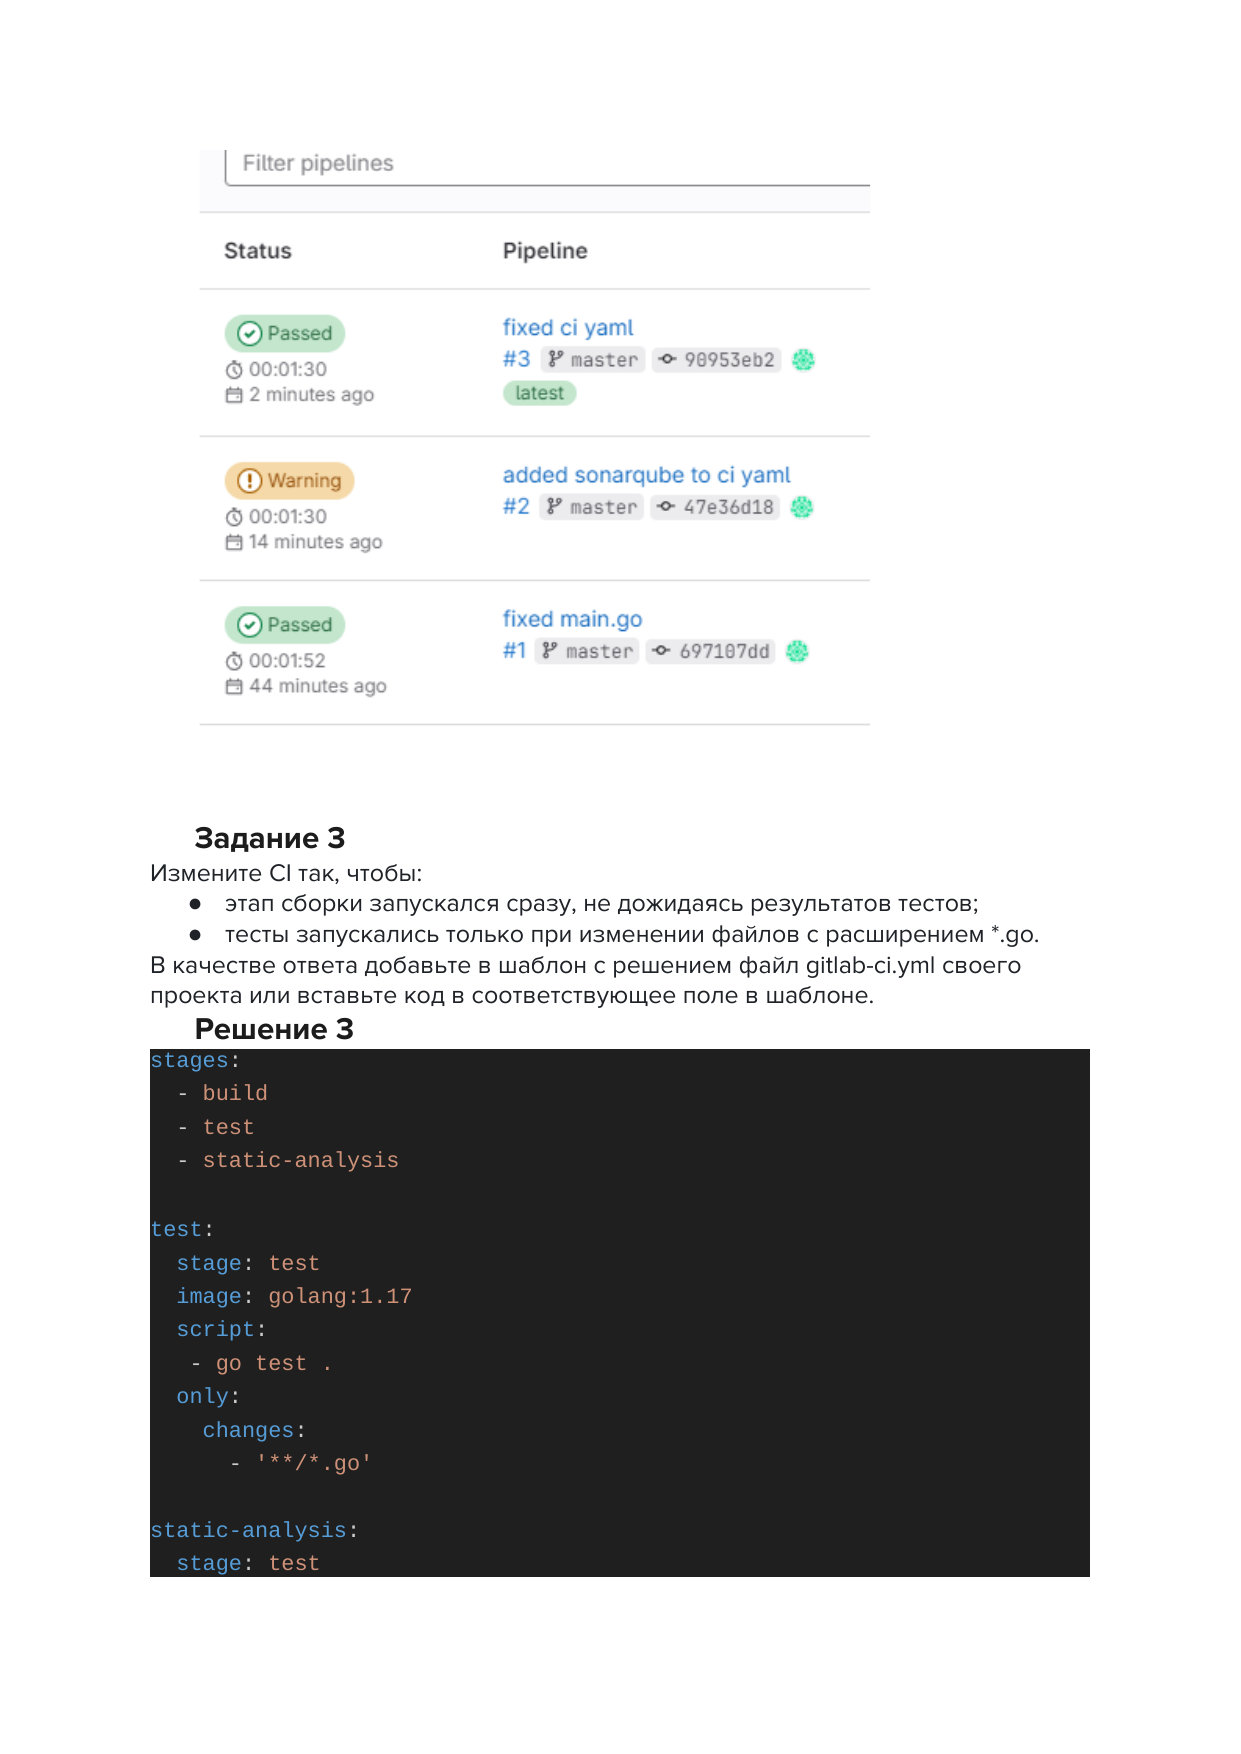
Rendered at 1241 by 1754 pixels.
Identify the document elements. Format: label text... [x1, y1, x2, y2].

text - build [150, 1082, 1090, 1107]
text static-analysis: [150, 1519, 1090, 1544]
picture [150, 150, 871, 782]
text - '**/*.go' [150, 1452, 1090, 1477]
text В качестве ответа добавьте в шаблон с решением файл gitlab-ci.yml своего проекта или вставьте код в соответствующее поле в шаблоне. [150, 950, 1090, 1011]
list тесты запускались только при изменении файлов с расширением *.go. [187, 919, 1090, 950]
text Измените CI так, чтобы: [150, 858, 1090, 888]
text stage: test [150, 1553, 1090, 1577]
text stage: test [150, 1252, 1090, 1276]
text - test [150, 1116, 1090, 1141]
text - static-analysis [150, 1149, 1090, 1174]
subtitle Решение 3 [194, 1011, 1090, 1049]
list этап сборки запускался сразу, не дожидаясь результатов тестов; [187, 888, 1090, 919]
text changes: [150, 1419, 1090, 1444]
text only: [150, 1385, 1090, 1410]
text - go test . [150, 1352, 1090, 1377]
text image: golang:1.17 [150, 1285, 1090, 1310]
text stages: [150, 1049, 1090, 1074]
text test: [150, 1218, 1090, 1243]
text script: [150, 1318, 1090, 1343]
subtitle Задание 3 [194, 820, 1090, 858]
